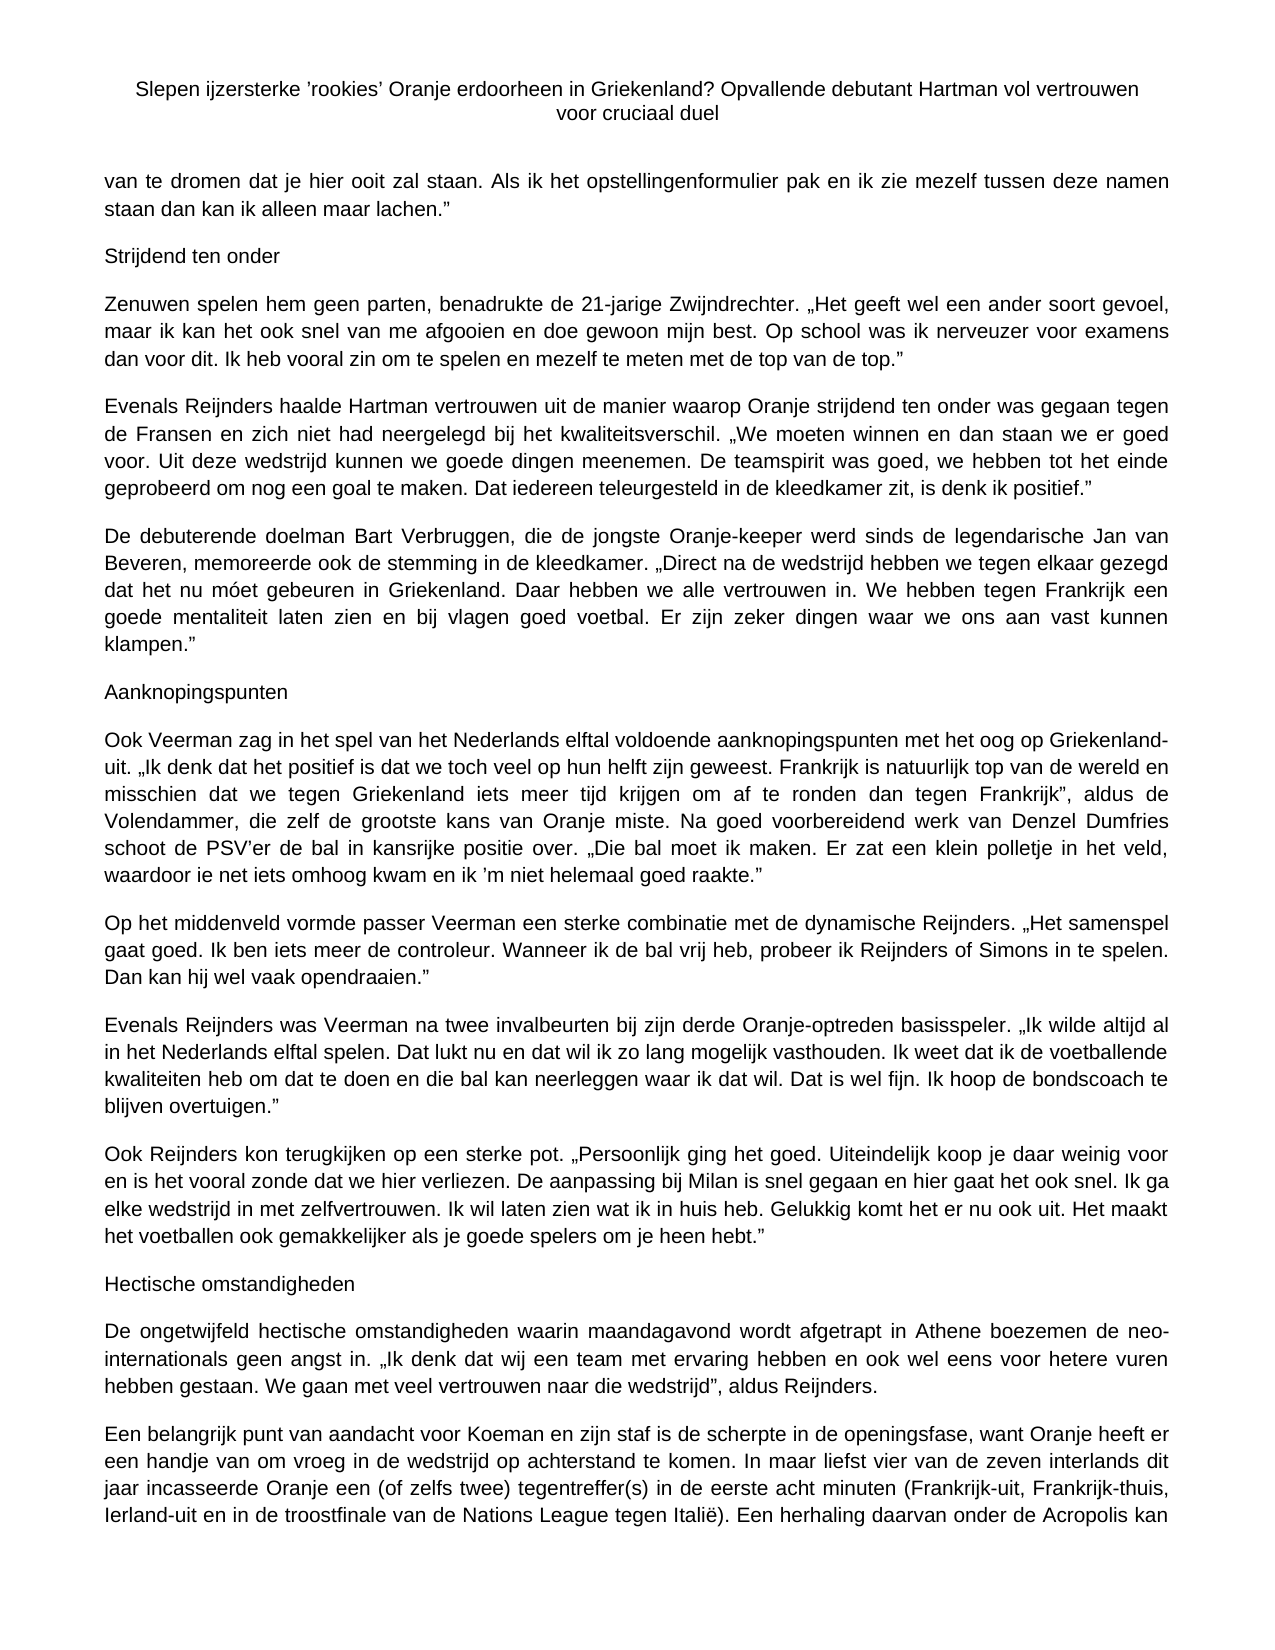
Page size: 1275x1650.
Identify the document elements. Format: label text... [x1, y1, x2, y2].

text Evenals Reijnders haalde Hartman vertrouwen uit de manier waarop Oranje strijdend ten onder was gegaan tegen de Fransen en zich niet had neergelegd bij het kwaliteitsverschil. „We moeten winnen en dan staan we er goed voor. Uit deze wedstrijd kunnen we goede dingen meenemen. De teamspirit was goed, we hebben tot het einde geprobeerd om nog een goal te maken. Dat iedereen teleurgesteld in de kleedkamer zit, is denk ik positief.” [104, 391, 1171, 499]
text Evenals Reijnders was Veerman na twee invalbeurten bij zijn derde Oranje-optreden basisspeler. „Ik wilde altijd al in het Nederlands elftal spelen. Dat lukt nu en dat wil ik zo lang mogelijk vasthouden. Ik weet dat ik de voetballende kwaliteiten heb om dat te doen en die bal kan neerleggen waar ik dat wil. Dat is wel fijn. Ik hoop de bondscoach te blijven overtuigen.” [104, 1010, 1171, 1118]
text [104, 166, 1171, 220]
text Ook Reijnders kon terugkijken op een sterke pot. „Persoonlijk ging het goed. Uiteindelijk koop je daar weinig voor en is het vooral zonde dat we hier verliezen. De aanpassing bij Milan is snel gegaan en hier gaat het ook snel. Ik ga elke wedstrijd in met zelfvertrouwen. Ik wil laten zien wat ik in huis heb. Gelukkig komt het er nu ook uit. Het maakt het voetballen ook gemakkelijker als je goede spelers om je heen hebt.” [104, 1139, 1171, 1247]
text Zenuwen spelen hem geen parten, benadrukte de 21-jarige Zwijndrechter. „Het geeft wel een ander soort gevoel, maar ik kan het ook snel van me afgooien en doe gewoon mijn best. Op school was ik nerveuzer voor examens dan voor dit. Ik heb vooral zin om te spelen en mezelf te meten met de top van de top.” [104, 289, 1171, 370]
text Ook Veerman zag in het spel van het Nederlands elftal voldoende aanknopingspunten met het oog op Griekenland-uit. „Ik denk dat het positief is dat we toch veel op hun helft zijn geweest. Frankrijk is natuurlijk top van de wereld en misschien dat we tegen Griekenland iets meer tijd krijgen om af te ronden dan tegen Frankrijk”, aldus de Volendammer, die zelf de grootste kans van Oranje miste. Na goed voorbereidend werk van Denzel Dumfries schoot de PSV’er de bal in kansrijke positie over. „Die bal moet ik maken. Er zat een klein polletje in het veld, waardoor ie net iets omhoog kwam en ik ’m niet helemaal goed raakte.” [104, 724, 1171, 887]
text De debuterende doelman Bart Verbruggen, die de jongste Oranje-keeper werd sinds de legendarische Jan van Beveren, memoreerde ook de stemming in de kleedkamer. „Direct na de wedstrijd hebben we tegen elkaar gezegd dat het nu móet gebeuren in Griekenland. Daar hebben we alle vertrouwen in. We hebben tegen Frankrijk een goede mentaliteit laten zien en bij vlagen goed voetbal. Er zijn zeker dingen waar we ons aan vast kunnen klampen.” [104, 520, 1171, 656]
text Strijdend ten onder [104, 241, 1171, 268]
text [104, 1418, 1171, 1527]
text Hectische omstandigheden [104, 1268, 1171, 1295]
text De ongetwijfeld hectische omstandigheden waarin maandagavond wordt afgetrapt in Athene boezemen de neo-internationals geen angst in. „Ik denk dat wij een team met ervaring hebben en ook wel eens voor hetere vuren hebben gestaan. We gaan met veel vertrouwen naar die wedstrijd”, aldus Reijnders. [104, 1316, 1171, 1397]
text Op het middenveld vormde passer Veerman een sterke combinatie met de dynamische Reijnders. „Het samenspel gaat goed. Ik ben iets meer de controleur. Wanneer ik de bal vrij heb, probeer ik Reijnders of Simons in te spelen. Dan kan hij wel vaak opendraaien.” [104, 908, 1171, 989]
text Aanknopingspunten [104, 677, 1171, 704]
